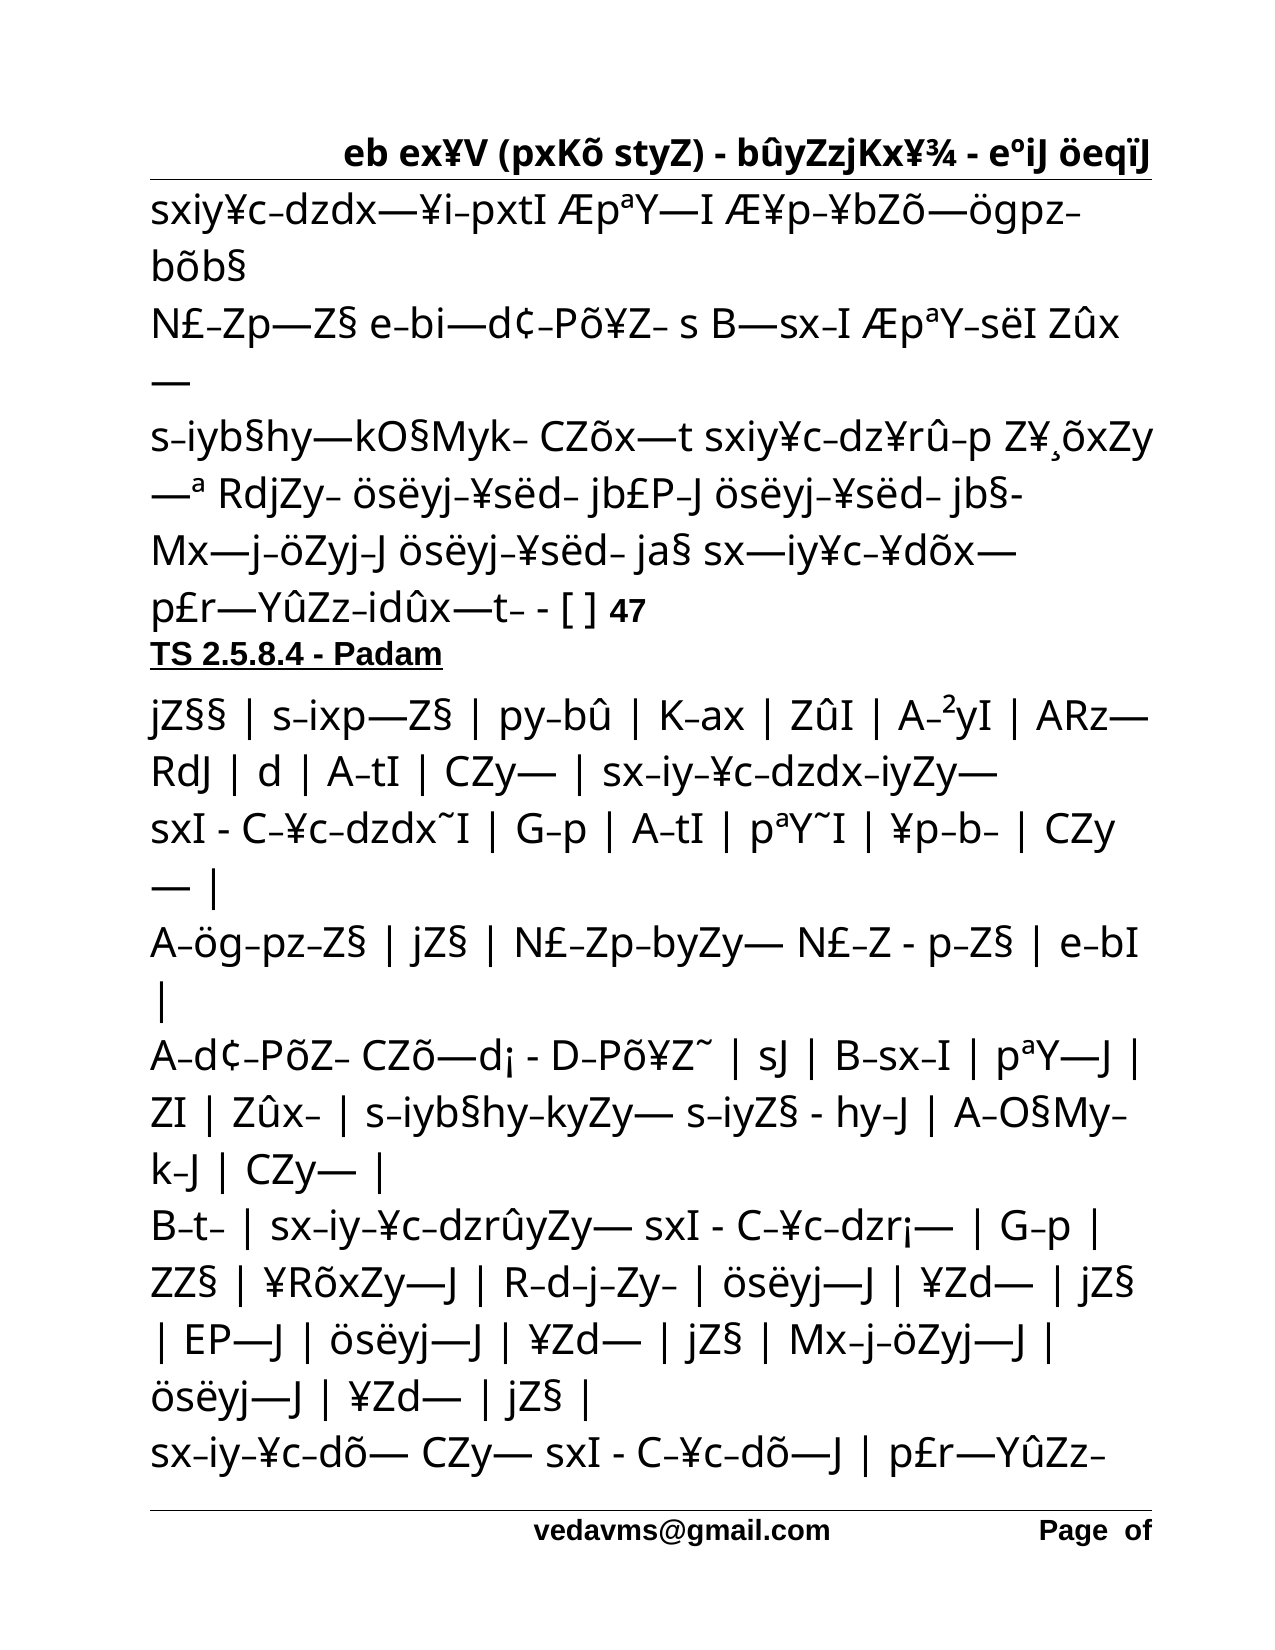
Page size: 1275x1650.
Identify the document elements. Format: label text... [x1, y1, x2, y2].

text A–ög–pz–Z§ | jZ§ | N£–Zp–byZy— N£–Z - p–Z§ | e–bI | [150, 912, 1154, 1026]
text p£r—YûZz–idûx—t– - [ ] 47 [150, 578, 1154, 634]
text ZZ§ | ¥RõxZy—J | R–d–j–Zy– | ösëyj—J | ¥Zd— | jZ§ | EP—J | ösëyj—J | ¥Zd— | jZ§ | Mx–j–öZyj—J | ösëyj—J | ¥Zd— | jZ§ | [150, 1253, 1154, 1423]
text sxiy¥c–dzdx—¥i–pxtI ÆpªY—I Æ¥p–¥bZõ—ögpz–bõb§ [150, 180, 1154, 294]
text s–iyb§hy—kO§Myk– CZõx—t sxiy¥c–dz¥rû–p Z¥¸õxZy—ª RdjZy– ösëyj–¥sëd– jb£P–J ösëyj–¥sëd– jb§- [150, 407, 1154, 521]
text A–d¢–PõZ– CZõ—d¡ - D–Põ¥Z˜ | sJ | B–sx–I | pªY—J | [150, 1026, 1154, 1083]
text B–t– | sx–iy–¥c–dzrûyZy— sxI - C–¥c–dzr¡— | G–p | [150, 1196, 1154, 1253]
text sx–iy–¥c–dõ— CZy— sxI - C–¥c–dõ—J | p£r—YûZz–iyZy– p£rY§— - p–Zz–I | AdûyZy— | B–t– | 47 (50) [150, 1423, 1154, 1480]
text jZ§§ | s–ixp—Z§ | py–bû | K–ax | ZûI | A–²yI | ARz—RdJ | d | A–tI | CZy— | sx–iy–¥c–dzdx–iyZy— [150, 685, 1154, 799]
text Mx—j–öZyj–J ösëyj–¥sëd– ja§ sx—iy¥c–¥dõx— [150, 521, 1154, 578]
text sxI - C–¥c–dzdx˜I | G–p | A–tI | pªY˜I | ¥p–b– | CZy— | [150, 799, 1154, 912]
text TS 2.5.8.4 - Padam [150, 634, 1154, 673]
text ZI | Zûx– | s–iyb§hy–kyZy— s–iyZ§ - hy–J | A–O§My–k–J | CZy— | [150, 1083, 1154, 1196]
text N£–Zp—Z§ e–bi—d¢–Põ¥Z– s B—sx–I ÆpªY–sëI Zûx— [150, 294, 1154, 407]
